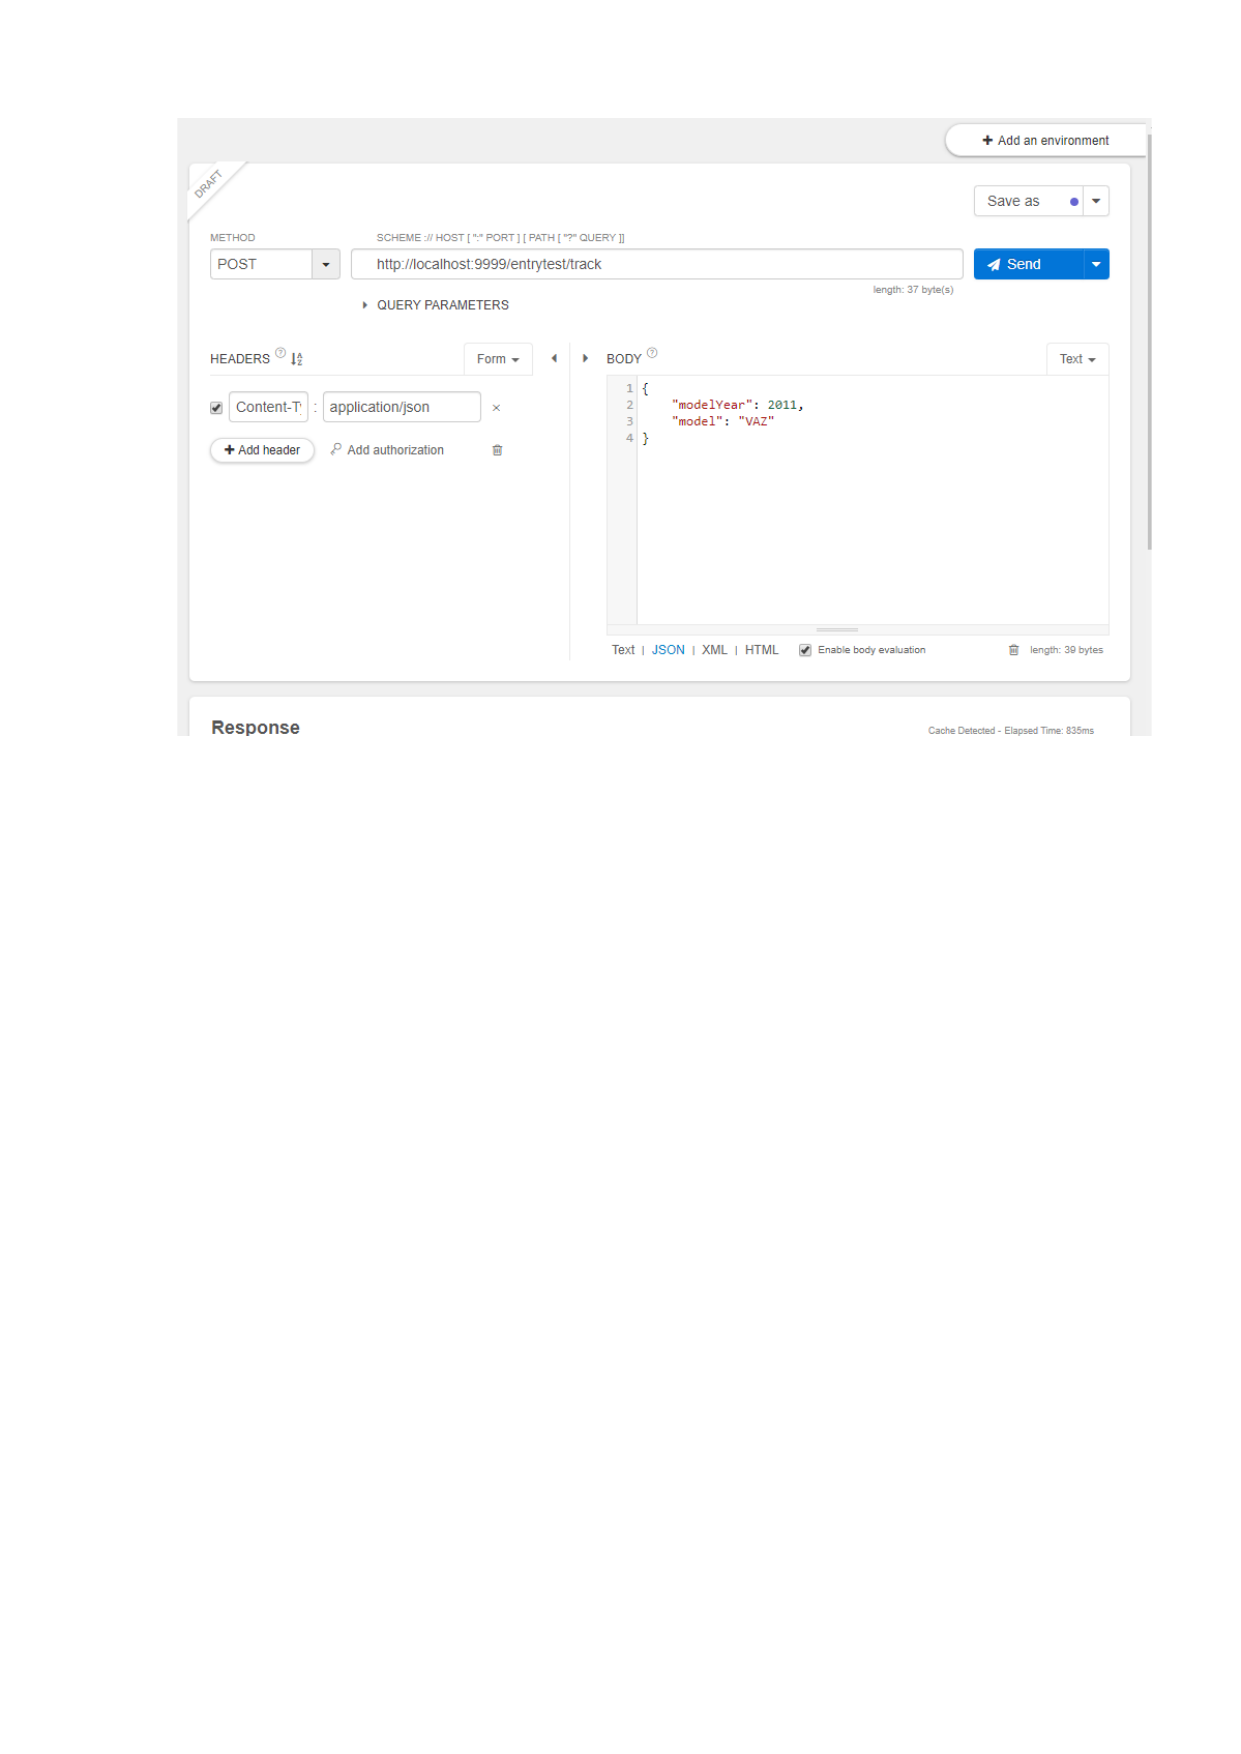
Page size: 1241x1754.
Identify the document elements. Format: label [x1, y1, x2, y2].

picture [177, 118, 1152, 736]
